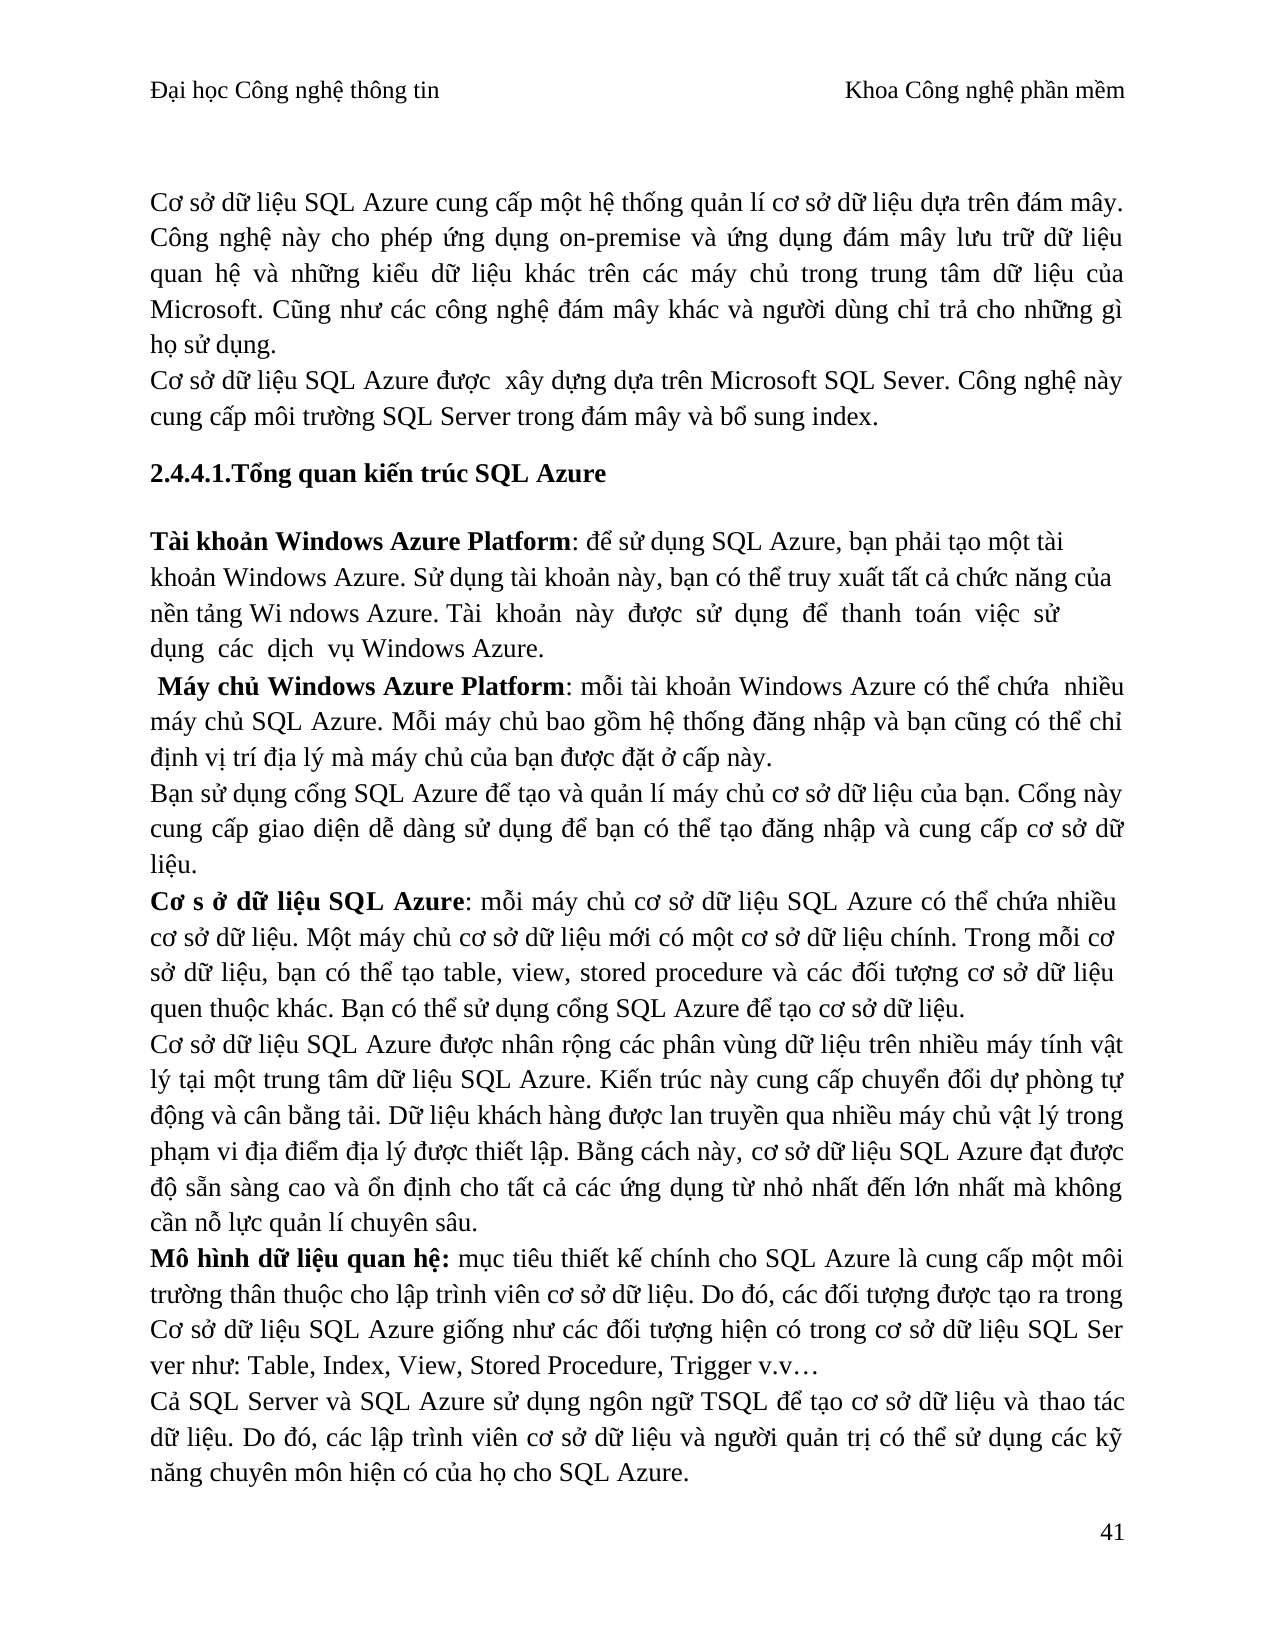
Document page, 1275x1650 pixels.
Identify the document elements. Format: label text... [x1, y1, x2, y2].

text Cơ sở dữ liệu SQL Azure cung cấp một hệ thống quản lí cơ sở dữ liệu dựa trên đám mây. Công nghệ này cho phép ứng dụng on-premise và ứng dụng đám mây lưu trữ dữ liệu quan hệ và những kiểu dữ liệu khác trên các máy chủ trong trung tâm dữ liệu của Microsoft. Cũng như các công nghệ đám mây khác và người dùng chỉ trả cho những gì họ sử dụng. [150, 186, 1125, 360]
text Bạn sử dụng cổng SQL Azure để tạo và quản lí máy chủ cơ sở dữ liệu của bạn. Cổng này cung cấp giao diện dễ dàng sử dụng để bạn có thể tạo đăng nhập và cung cấp cơ sở dữ liệu. [150, 777, 1125, 879]
text Cơ sở dữ liệu SQL Azure được xây dựng dựa trên Microsoft SQL Sever. Công nghệ này cung cấp môi trường SQL Server trong đám mây và bổ sung index. [150, 364, 1125, 431]
subtitle 2.4.4.1.Tổng quan kiến trúc SQL Azure [150, 457, 1125, 488]
text Cơ s ở dữ liệu SQL Azure: mỗi máy chủ cơ sở dữ liệu SQL Azure có thể chứa nhiều cơ sở dữ liệu. Một máy chủ cơ sở dữ liệu mới có một cơ sở dữ liệu chính. Trong mỗi cơ sở dữ liệu, bạn có thể tạo table, view, stored procedure và các đối tượng cơ sở dữ liệu quen thuộc khác. Bạn có thể sử dụng cổng SQL Azure để tạo cơ sở dữ liệu. [150, 885, 1117, 1023]
text Cả SQL Server và SQL Azure sử dụng ngôn ngữ TSQL để tạo cơ sở dữ liệu và thao tác dữ liệu. Do đó, các lập trình viên cơ sở dữ liệu và người quản trị có thể sử dụng các kỹ năng chuyên môn hiện có của họ cho SQL Azure. [150, 1385, 1125, 1488]
text Tài khoản Windows Azure Platform: để sử dụng SQL Azure, bạn phải tạo một tài khoản Windows Azure. Sử dụng tài khoản này, bạn có thể truy xuất tất cả chức năng của nền tảng Wi ndows Azure. Tài khoản này được sử dụng để thanh toán việc sử dụng các dịch vụ Windows Azure. [150, 525, 1125, 664]
text Cơ sở dữ liệu SQL Azure được nhân rộng các phân vùng dữ liệu trên nhiều máy tính vật lý tại một trung tâm dữ liệu SQL Azure. Kiến trúc này cung cấp chuyển đổi dự phòng tự động và cân bằng tải. Dữ liệu khách hàng được lan truyền qua nhiều máy chủ vật lý trong phạm vi địa điểm địa lý được thiết lập. Bằng cách này, cơ sở dữ liệu SQL Azure đạt được độ sẵn sàng cao và ổn định cho tất cả các ứng dụng từ nhỏ nhất đến lớn nhất mà không cần nỗ lực quản lí chuyên sâu. [150, 1028, 1125, 1238]
text Máy chủ Windows Azure Platform: mỗi tài khoản Windows Azure có thể chứa nhiều máy chủ SQL Azure. Mỗi máy chủ bao gồm hệ thống đăng nhập và bạn cũng có thể chỉ định vị trí địa lý mà máy chủ của bạn được đặt ở cấp này. [150, 670, 1125, 772]
text Mô hình dữ liệu quan hệ: mục tiêu thiết kế chính cho SQL Azure là cung cấp một môi trường thân thuộc cho lập trình viên cơ sở dữ liệu. Do đó, các đối tượng được tạo ra trong Cơ sở dữ liệu SQL Azure giống như các đối tượng hiện có trong cơ sở dữ liệu SQL Ser ver như: Table, Index, View, Stored Procedure, Trigger v.v… [150, 1242, 1125, 1381]
